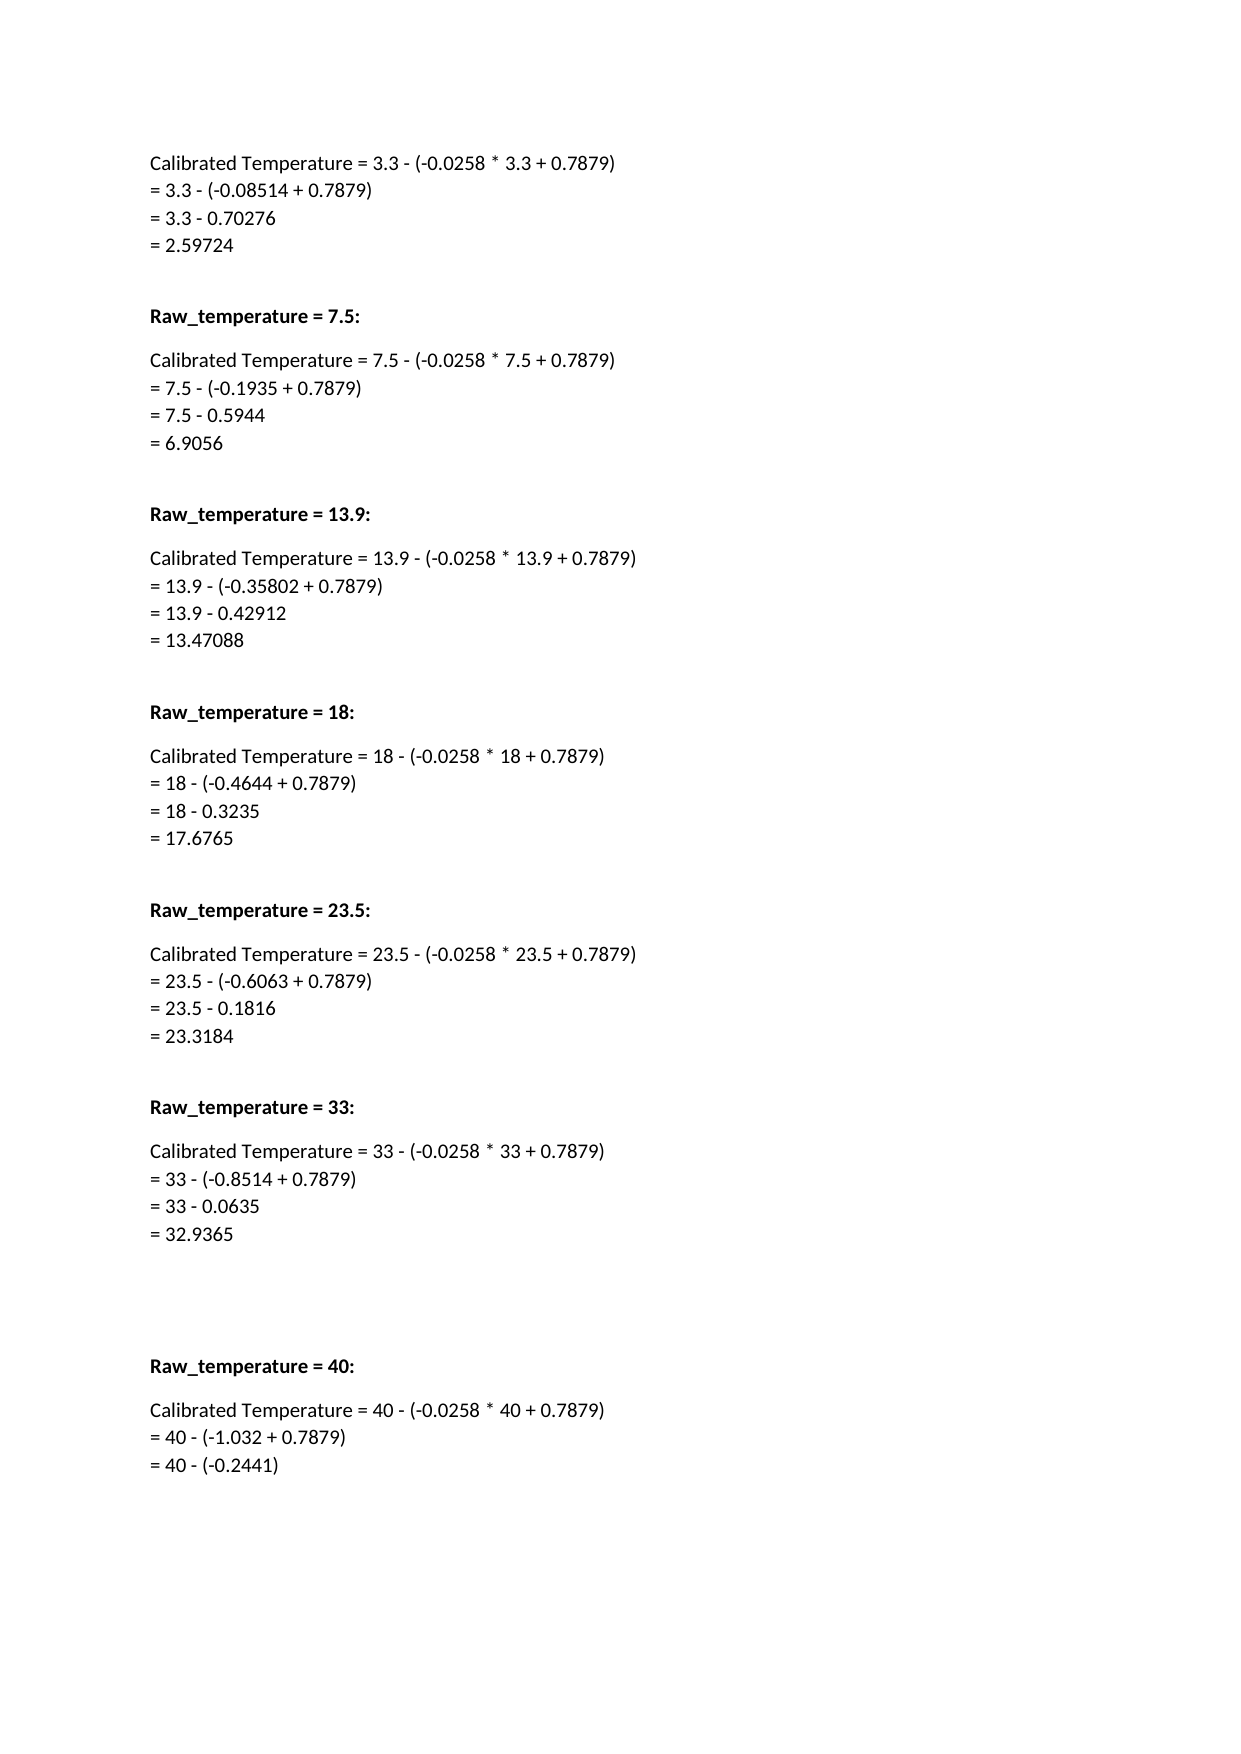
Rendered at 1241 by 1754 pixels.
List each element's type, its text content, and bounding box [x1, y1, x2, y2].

text Calibrated Temperature = 40 - (-0.0258 * 40 + 0.7879) [150, 1397, 1090, 1422]
text = 33 - 0.0635 [150, 1193, 1090, 1219]
text Raw_temperature = 13.9: [150, 501, 1090, 527]
text Calibrated Temperature = 23.5 - (-0.0258 * 23.5 + 0.7879) [150, 941, 1090, 966]
text Calibrated Temperature = 7.5 - (-0.0258 * 7.5 + 0.7879) [150, 348, 1090, 373]
text = 18 - (-0.4644 + 0.7879) [150, 771, 1090, 796]
text Raw_temperature = 7.5: [150, 304, 1090, 329]
text Raw_temperature = 18: [150, 699, 1090, 724]
text = 13.9 - 0.42912 [150, 600, 1090, 626]
text Raw_temperature = 23.5: [150, 897, 1090, 922]
text Calibrated Temperature = 13.9 - (-0.0258 * 13.9 + 0.7879) [150, 545, 1090, 571]
text Raw_temperature = 40: [150, 1353, 1090, 1378]
text = 32.9365 [150, 1221, 1090, 1246]
text = 7.5 - (-0.1935 + 0.7879) [150, 375, 1090, 401]
text = 23.5 - (-0.6063 + 0.7879) [150, 968, 1090, 994]
text = 13.9 - (-0.35802 + 0.7879) [150, 573, 1090, 598]
text = 7.5 - 0.5944 [150, 402, 1090, 428]
text = 23.5 - 0.1816 [150, 996, 1090, 1021]
text = 17.6765 [150, 825, 1090, 851]
text = 18 - 0.3235 [150, 798, 1090, 823]
text = 13.47088 [150, 628, 1090, 653]
text = 6.9056 [150, 430, 1090, 455]
text = 33 - (-0.8514 + 0.7879) [150, 1166, 1090, 1191]
text = 3.3 - 0.70276 [150, 205, 1090, 230]
text = 40 - (-1.032 + 0.7879) [150, 1424, 1090, 1450]
text = 3.3 - (-0.08514 + 0.7879) [150, 177, 1090, 203]
text = 40 - (-0.2441) [150, 1452, 1090, 1477]
text Calibrated Temperature = 18 - (-0.0258 * 18 + 0.7879) [150, 743, 1090, 768]
text = 2.59724 [150, 232, 1090, 258]
text = 23.3184 [150, 1023, 1090, 1048]
text Raw_temperature = 33: [150, 1094, 1090, 1120]
text Calibrated Temperature = 3.3 - (-0.0258 * 3.3 + 0.7879) [150, 150, 1090, 175]
text Calibrated Temperature = 33 - (-0.0258 * 33 + 0.7879) [150, 1138, 1090, 1164]
